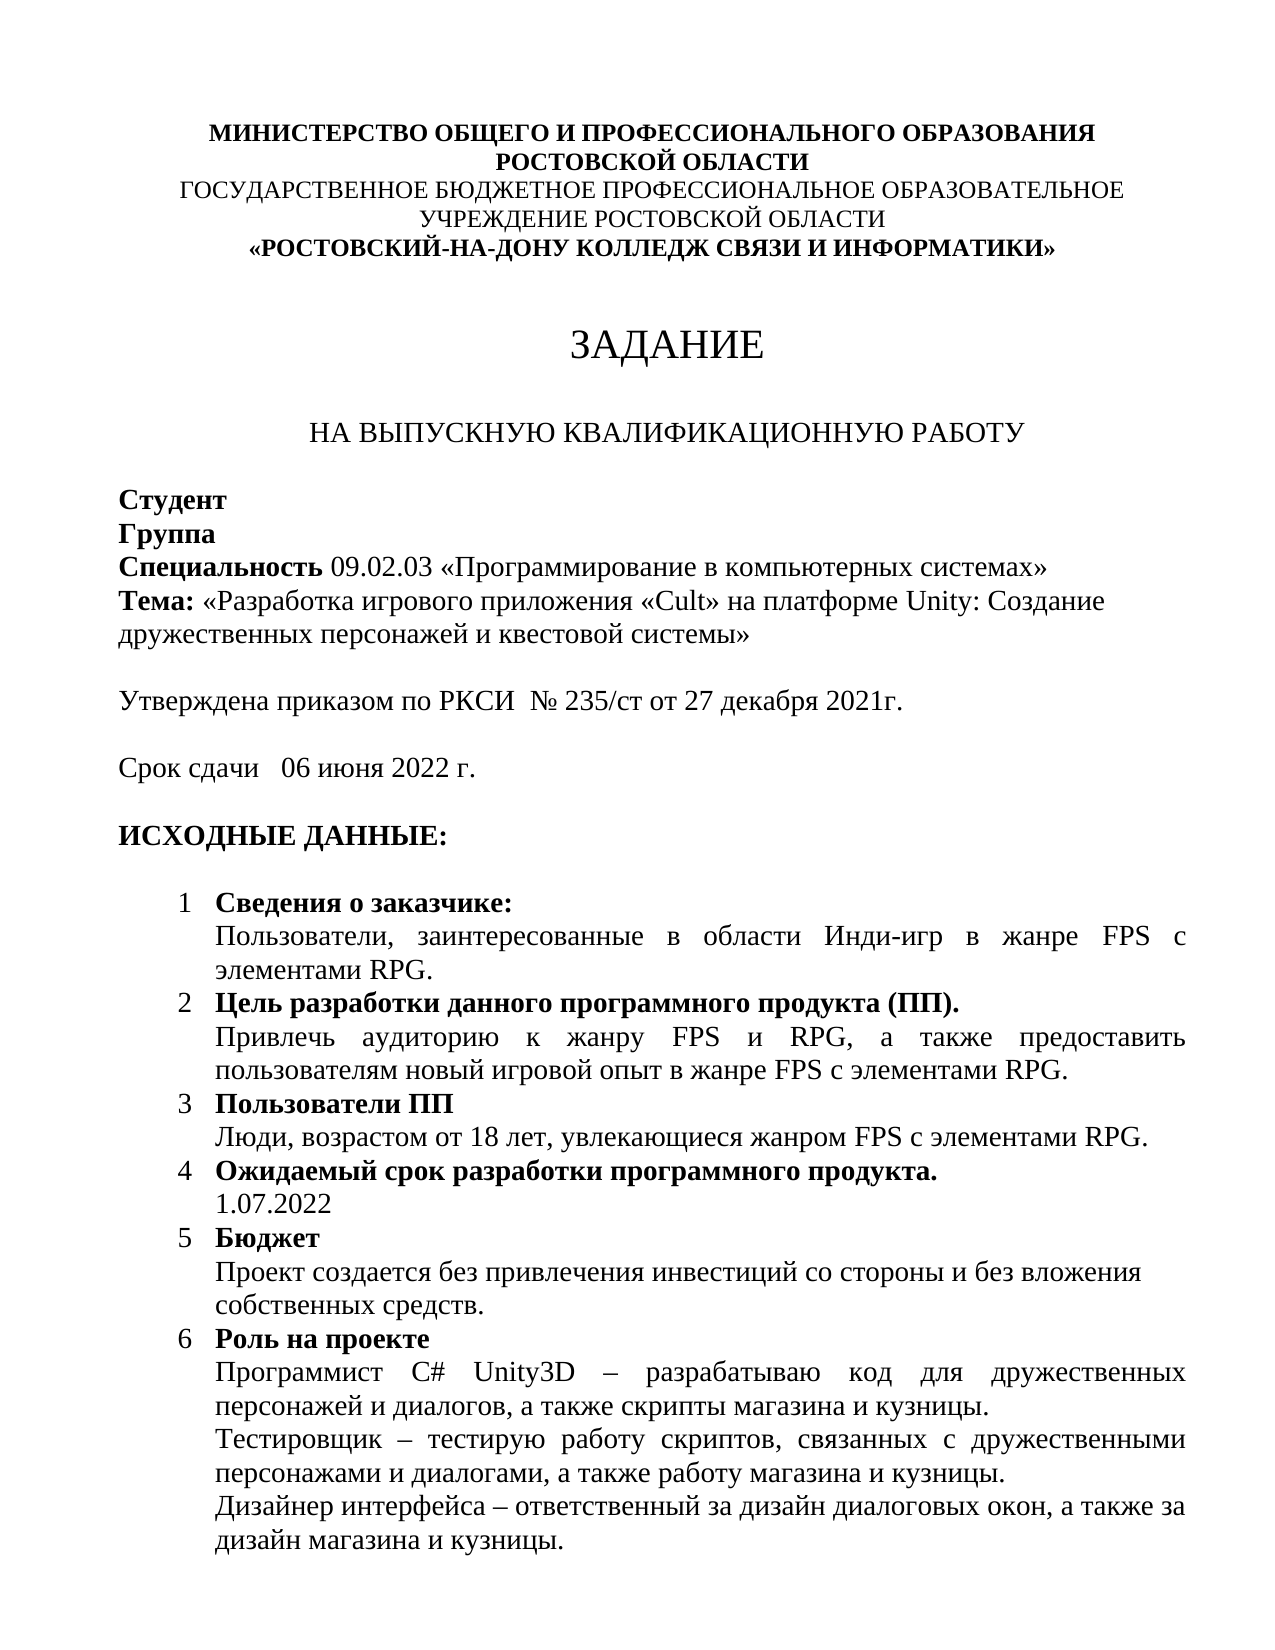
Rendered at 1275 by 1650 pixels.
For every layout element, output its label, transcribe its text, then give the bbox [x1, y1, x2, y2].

text РОСТОВСКОЙ ОБЛАСТИ [118, 147, 1186, 176]
text Тестировщик – тестирую работу скриптов, связанных с дружественными персонажами и диалогами, а также работу магазина и кузницы. [215, 1421, 1186, 1488]
text ГОСУДАРСТВЕННОЕ БЮДЖЕТНОЕ ПРОФЕССИОНАЛЬНОЕ ОБРАЗОВАТЕЛЬНОЕ УЧРЕЖДЕНИЕ РОСТОВСКОЙ ОБЛАСТИ [118, 176, 1186, 233]
text Пользователи, заинтересованные в области Инди-игр в жанре FPS с элементами RPG. [215, 918, 1186, 985]
text Дизайнер интерфейса – ответственный за дизайн диалоговых окон, а также за дизайн магазина и кузницы. [215, 1488, 1186, 1556]
text «РОСТОВСКИЙ-НА-ДОНУ КОЛЛЕДЖ СВЯЗИ И ИНФОРМАТИКИ» [118, 233, 1186, 262]
list Ожидаемый срок разработки программного продукта. [177, 1153, 1186, 1187]
text Программист C# Unity3D – разрабатываю код для дружественных персонажей и диалогов, а также скрипты магазина и кузницы. [215, 1354, 1186, 1421]
list Сведения о заказчике: [177, 885, 1186, 918]
text НА ВЫПУСКНУЮ КВАЛИФИКАЦИОННУЮ РАБОТУ [118, 415, 1186, 449]
text Привлечь аудиторию к жанру FPS и RPG, а также предоставить пользователям новый игровой опыт в жанре FPS с элементами RPG. [215, 1019, 1186, 1086]
text Специальность 09.02.03 «Программирование в компьютерных системах» [118, 549, 1186, 583]
text ЗАДАНИЕ [118, 319, 1186, 367]
text ИСХОДНЫЕ ДАННЫЕ: [118, 818, 1186, 851]
text 1.07.2022 [215, 1187, 1186, 1220]
text Проект создается без привлечения инвестиций со стороны и без вложения [215, 1254, 1186, 1287]
text Срок сдачи 06 июня 2022 г. [118, 751, 1186, 784]
list Цель разработки данного программного продукта (ПП). [177, 985, 1186, 1019]
text собственных средств. [215, 1287, 1186, 1321]
text МИНИСТЕРСТВО ОБЩЕГО И ПРОФЕССИОНАЛЬНОГО ОБРАЗОВАНИЯ [118, 118, 1186, 147]
text Студент [118, 482, 1186, 516]
text Люди, возрастом от 18 лет, увлекающиеся жанром FPS с элементами RPG. [215, 1119, 1186, 1153]
list Пользователи ПП [177, 1086, 1186, 1119]
list Бюджет [177, 1220, 1186, 1254]
text Тема: «Разработка игрового приложения «Cult» на платформе Unity: Создание дружественных персонажей и квестовой системы» [118, 583, 1186, 650]
list Роль на проекте [177, 1321, 1186, 1354]
text Группа [118, 516, 1186, 549]
text Утверждена приказом по РКСИ № 235/ст от 27 декабря 2021г. [118, 683, 1186, 717]
